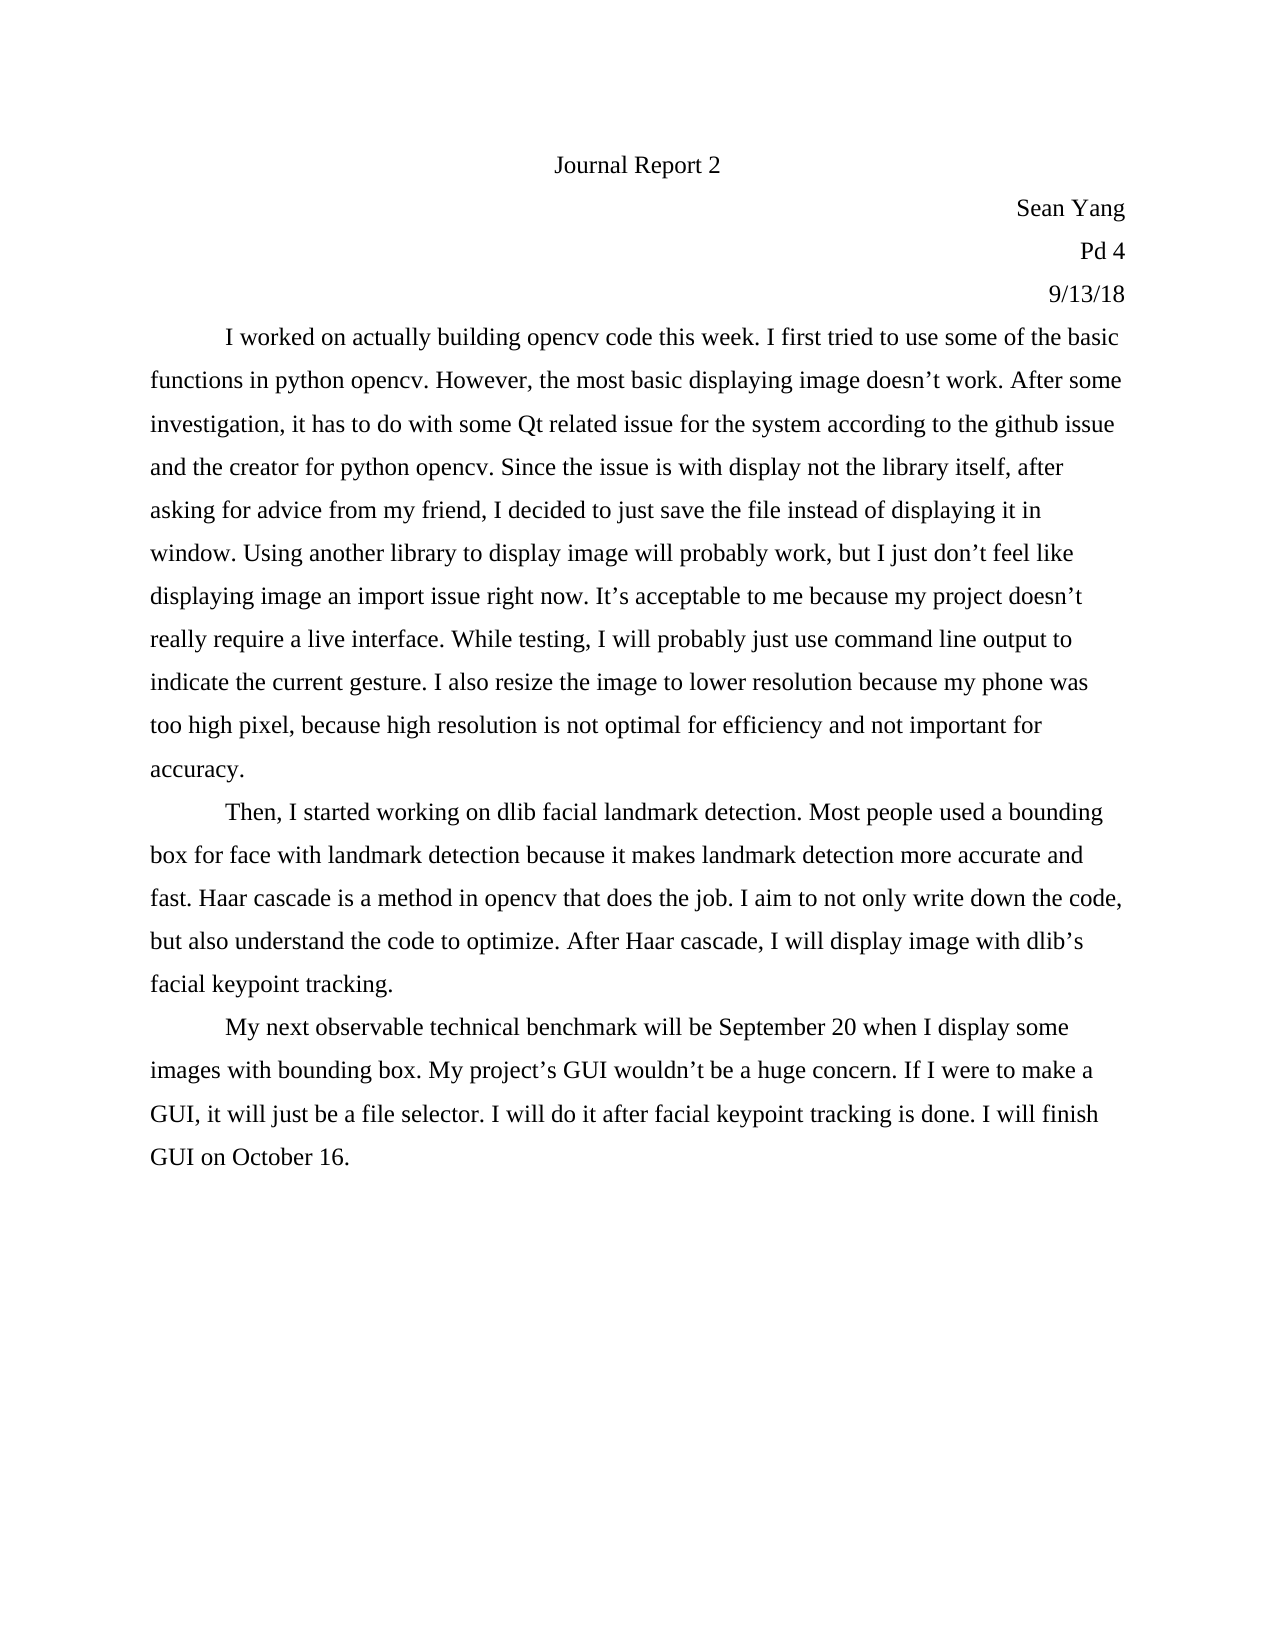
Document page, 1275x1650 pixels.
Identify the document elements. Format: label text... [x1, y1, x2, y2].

text My next observable technical benchmark will be September 20 when I display some images with bounding box. My project’s GUI wouldn’t be a huge concern. If I were to make a GUI, it will just be a file selector. I will do it after facial keypoint tracking is done. I will finish GUI on October 16. [150, 1012, 1125, 1171]
text Then, I started working on dlib facial landmark detection. Most people used a bounding box for face with landmark detection because it makes landmark detection more accurate and fast. Haar cascade is a method in opencv that does the job. I aim to not only write down the code, but also understand the code to optimize. After Haar cascade, I will display image with dlib’s facial keypoint tracking. [150, 797, 1125, 998]
text 9/13/18 [150, 279, 1125, 308]
text Journal Report 2 [150, 150, 1125, 179]
text Pd 4 [150, 236, 1125, 265]
text Sean Yang [150, 193, 1125, 222]
text I worked on actually building opencv code this week. I first tried to use some of the basic functions in python opencv. However, the most basic displaying image doesn’t work. After some investigation, it has to do with some Qt related issue for the system according to the github issue and the creator for python opencv. Since the issue is with display not the library itself, after asking for advice from my friend, I decided to just save the file instead of displaying it in window. Using another library to display image will probably work, but I just don’t feel like displaying image an import issue right now. It’s acceptable to me because my project doesn’t really require a live interface. While testing, I will probably just use command line output to indicate the current gesture. I also resize the image to lower resolution because my phone was too high pixel, because high resolution is not optimal for efficiency and not important for accuracy. [150, 322, 1125, 782]
